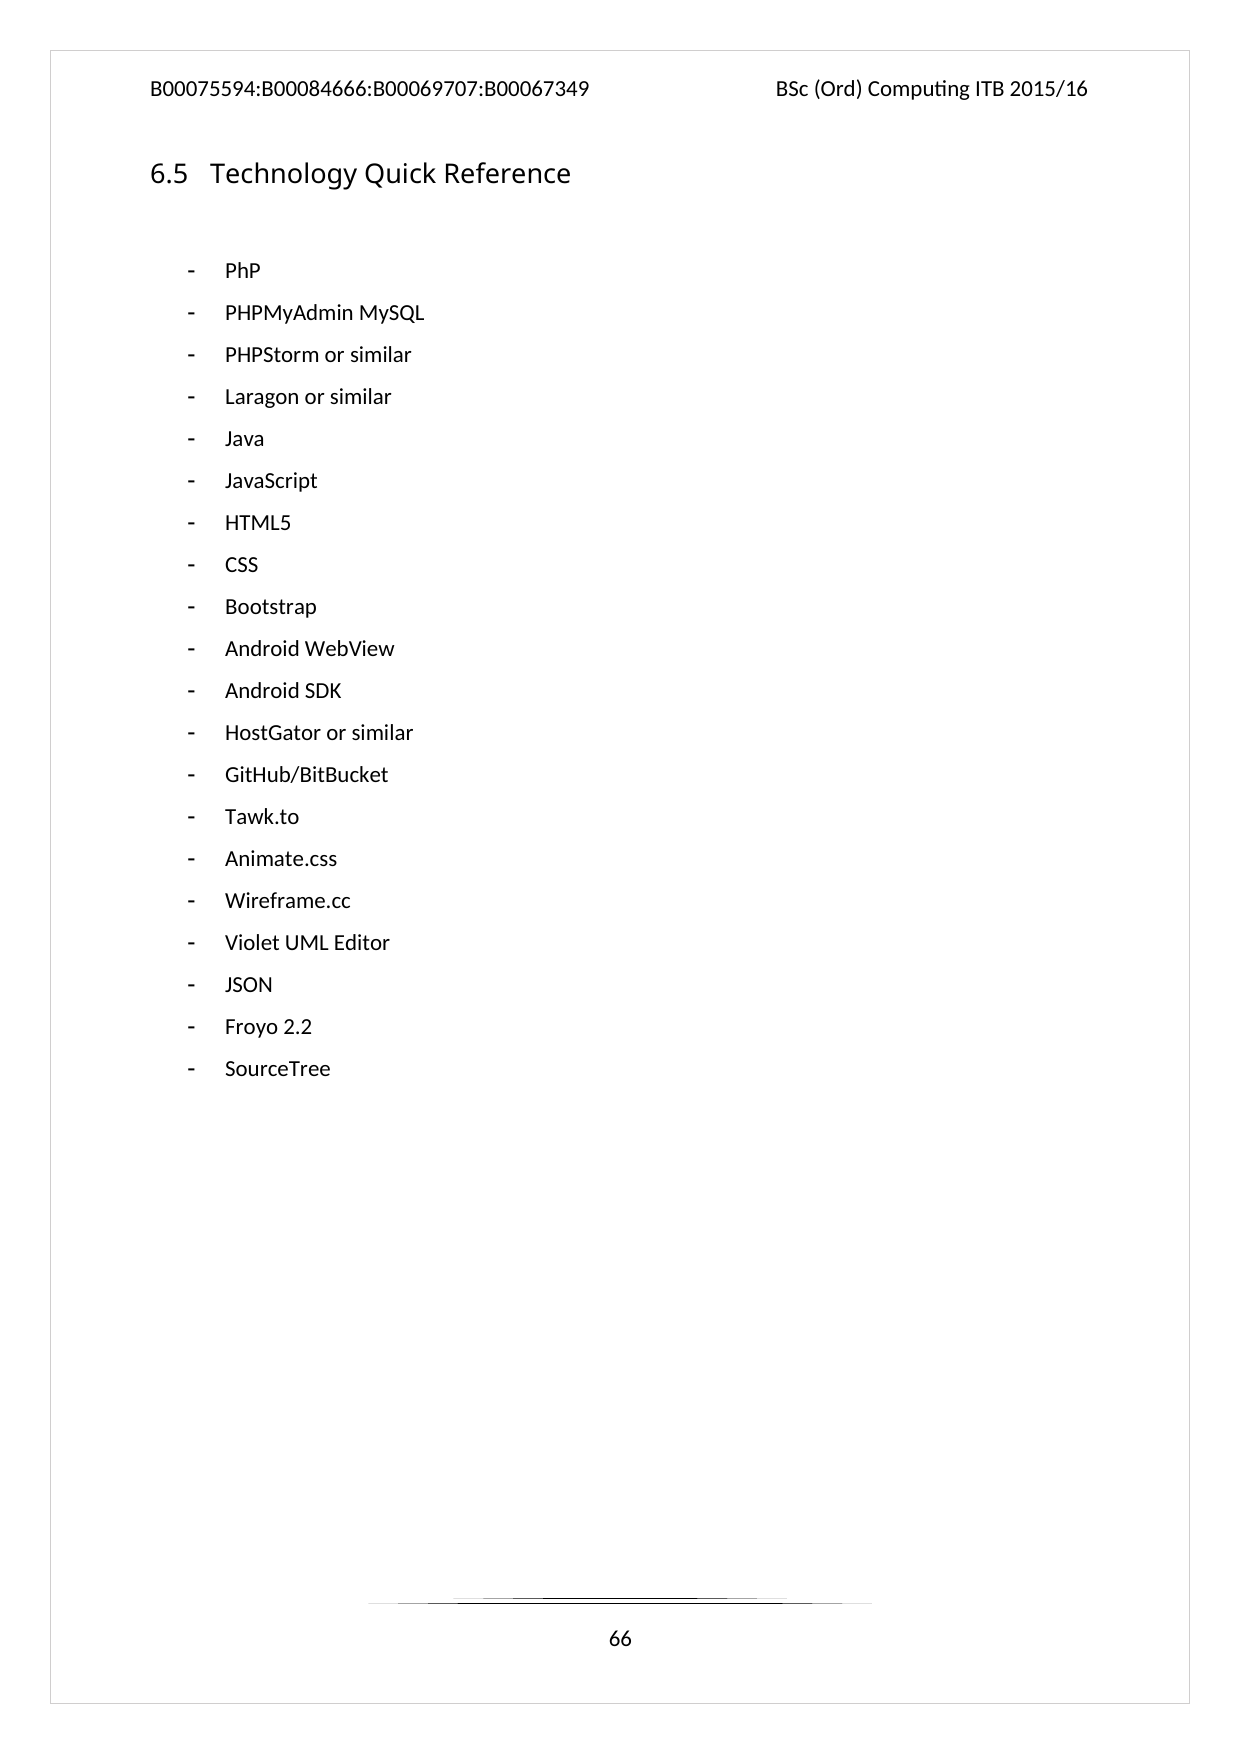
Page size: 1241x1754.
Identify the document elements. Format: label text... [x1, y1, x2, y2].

list Animate.css [187, 844, 1090, 872]
list Violet UML Editor [187, 928, 1090, 956]
list Laragon or similar [187, 382, 1090, 410]
list PhP [187, 256, 1090, 284]
list Android SDK [187, 676, 1090, 704]
list Tawk.to [187, 802, 1090, 830]
list PHPStorm or similar [187, 340, 1090, 368]
subtitle Technology Quick Reference [150, 154, 1090, 191]
list Bootstrap [187, 592, 1090, 620]
list PHPMyAdmin MySQL [187, 298, 1090, 326]
list Froyo 2.2 [187, 1012, 1090, 1040]
list HostGator or similar [187, 718, 1090, 746]
list Java [187, 424, 1090, 452]
list Android WebView [187, 634, 1090, 662]
list SourceTree [187, 1054, 1090, 1082]
list Wireframe.cc [187, 886, 1090, 914]
list GitHub/BitBucket [187, 760, 1090, 788]
list HTML5 [187, 508, 1090, 536]
list JavaScript [187, 466, 1090, 494]
list JSON [187, 970, 1090, 998]
list CSS [187, 550, 1090, 578]
